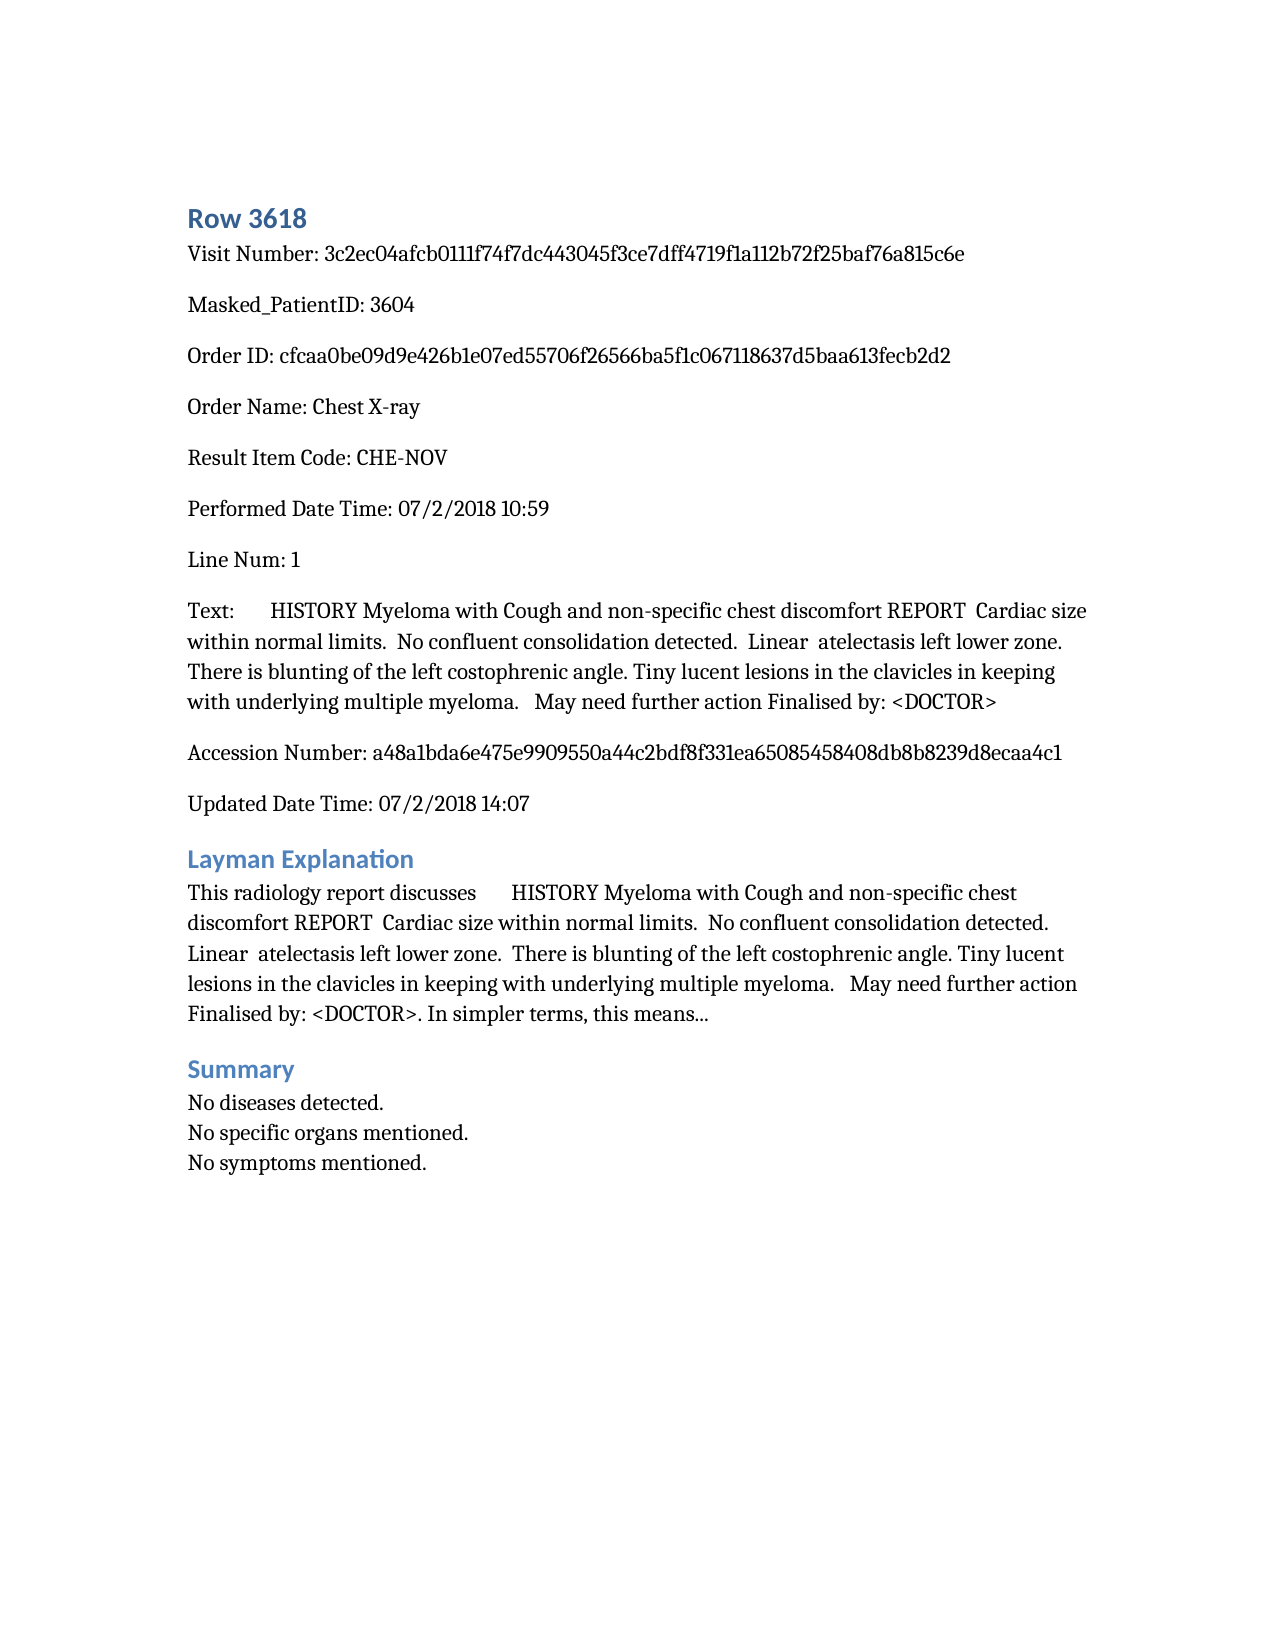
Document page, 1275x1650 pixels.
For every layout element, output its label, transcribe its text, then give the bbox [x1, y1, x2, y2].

subtitle Summary [187, 1052, 1087, 1085]
text Performed Date Time: 07/2/2018 10:59 [187, 496, 1087, 522]
text Order Name: Chest X-ray [187, 394, 1087, 420]
text Accession Number: a48a1bda6e475e9909550a44c2bdf8f331ea65085458408db8b8239d8ecaa4c1 [187, 740, 1087, 766]
text This radiology report discusses HISTORY Myeloma with Cough and non-specific chest discomfort REPORT Cardiac size within normal limits. No confluent consolidation detected. Linear atelectasis left lower zone. There is blunting of the left costophrenic angle. Tiny lucent lesions in the clavicles in keeping with underlying multiple myeloma. May need further action Finalised by: <DOCTOR>. In simpler terms, this means... [187, 880, 1087, 1027]
text Result Item Code: CHE-NOV [187, 445, 1087, 471]
subtitle Row 3618 [187, 200, 1087, 236]
text Text: HISTORY Myeloma with Cough and non-specific chest discomfort REPORT Cardiac size within normal limits. No confluent consolidation detected. Linear atelectasis left lower zone. There is blunting of the left costophrenic angle. Tiny lucent lesions in the clavicles in keeping with underlying multiple myeloma. May need further action Finalised by: <DOCTOR> [187, 598, 1087, 715]
text Masked_PatientID: 3604 [187, 292, 1087, 318]
text Order ID: cfcaa0be09d9e426b1e07ed55706f26566ba5f1c067118637d5baa613fecb2d2 [187, 343, 1087, 369]
subtitle Layman Explanation [187, 842, 1087, 875]
text Updated Date Time: 07/2/2018 14:07 [187, 791, 1087, 817]
text No diseases detected. No specific organs mentioned. No symptoms mentioned. [187, 1090, 1087, 1176]
text Visit Number: 3c2ec04afcb0111f74f7dc443045f3ce7dff4719f1a112b72f25baf76a815c6e [187, 241, 1087, 267]
text Line Num: 1 [187, 547, 1087, 573]
